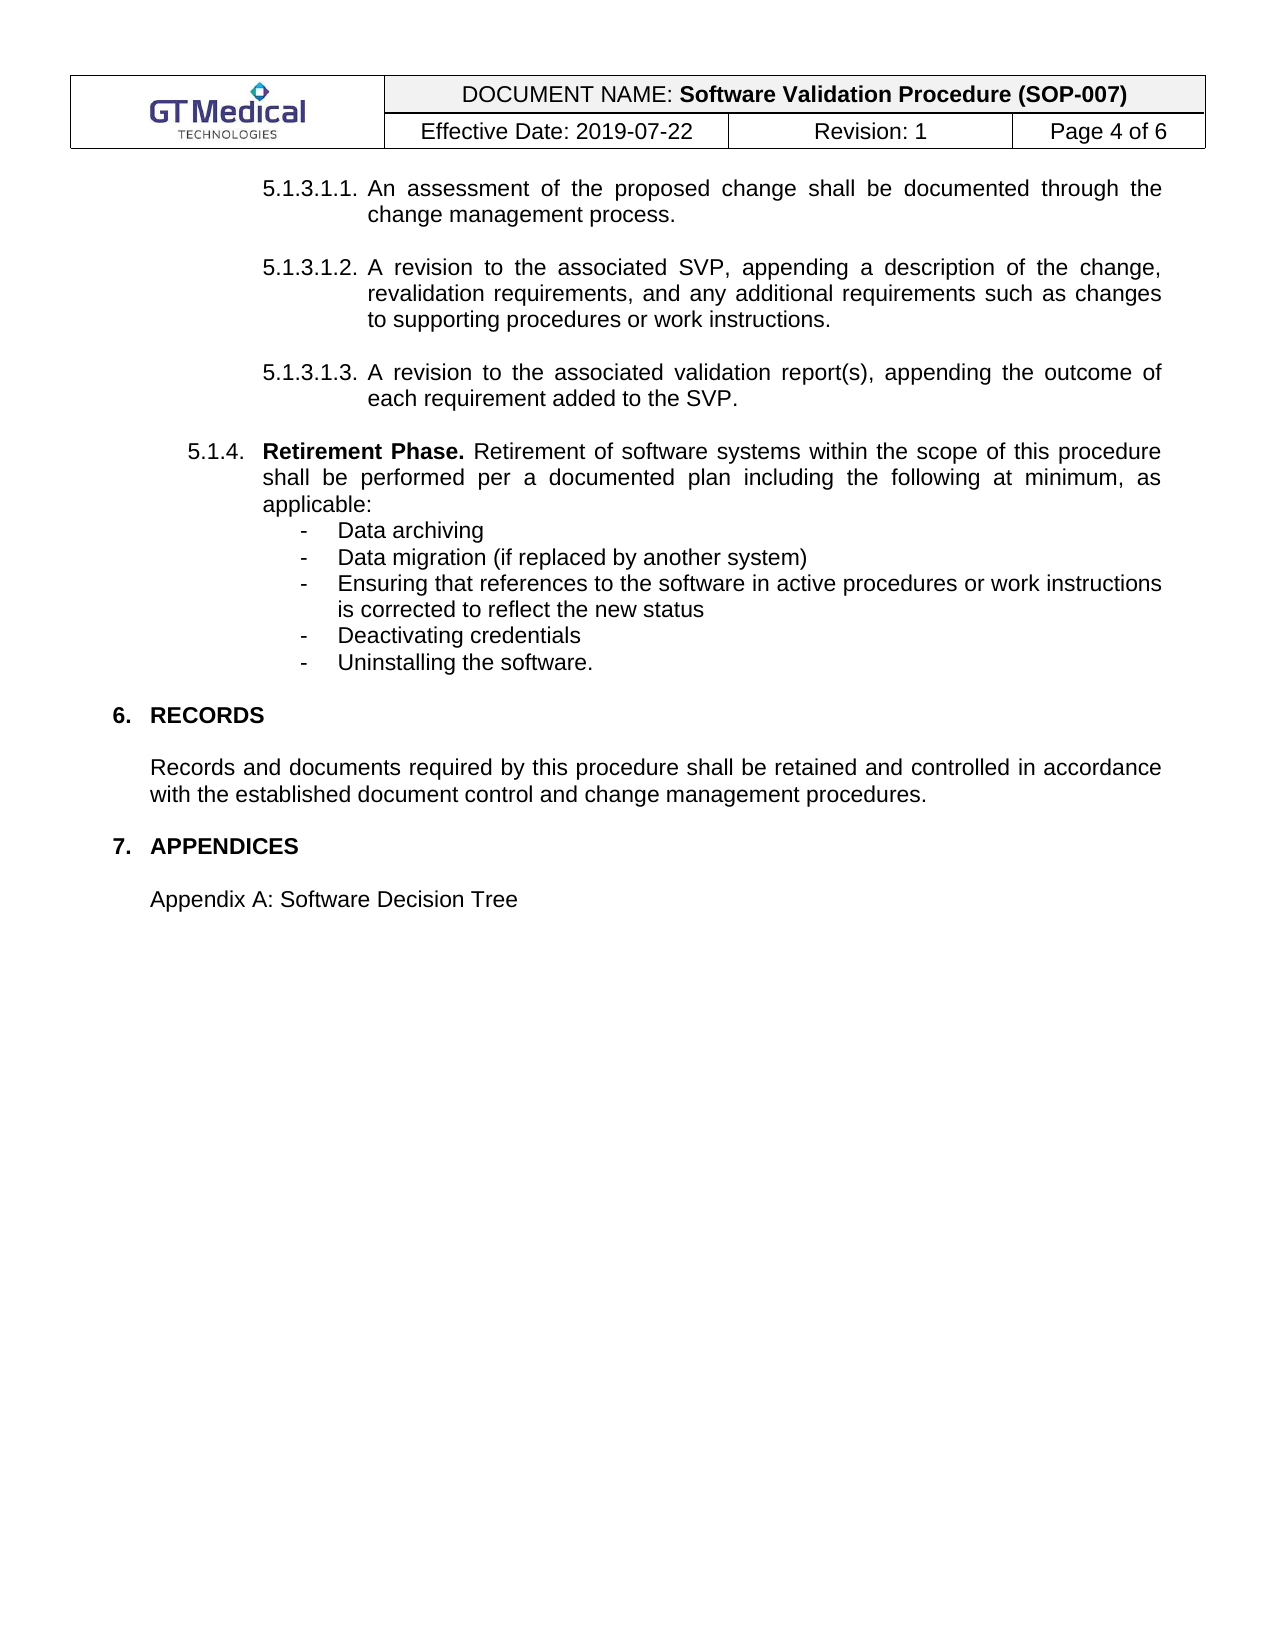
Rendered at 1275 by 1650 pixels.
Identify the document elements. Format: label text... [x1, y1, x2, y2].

list Data archiving [300, 517, 1162, 543]
list Ensuring that references to the software in active procedures or work instructions is corrected to reflect the new status [300, 570, 1162, 622]
list Uninstalling the software. [300, 649, 1162, 675]
subtitle A revision to the associated SVP, appending a description of the change, revalidation requirements, and any additional requirements such as changes to supporting procedures or work instructions. [262, 253, 1162, 333]
text Records and documents required by this procedure shall be retained and controlled in accordance with the established document control and change management procedures. [150, 754, 1162, 807]
text Appendix A: Software Decision Tree [112, 886, 1162, 912]
list Deactivating credentials [300, 622, 1162, 649]
subtitle APPENDICES [112, 833, 1162, 860]
subtitle RECORDS [112, 702, 1162, 728]
subtitle An assessment of the proposed change shall be documented through the change management process. [262, 174, 1162, 227]
list Data migration (if replaced by another system) [300, 543, 1162, 570]
subtitle Retirement Phase. Retirement of software systems within the scope of this procedure shall be performed per a documented plan including the following at minimum, as applicable: [187, 438, 1162, 517]
subtitle A revision to the associated validation report(s), appending the outcome of each requirement added to the SVP. [262, 359, 1162, 412]
picture [144, 81, 311, 142]
